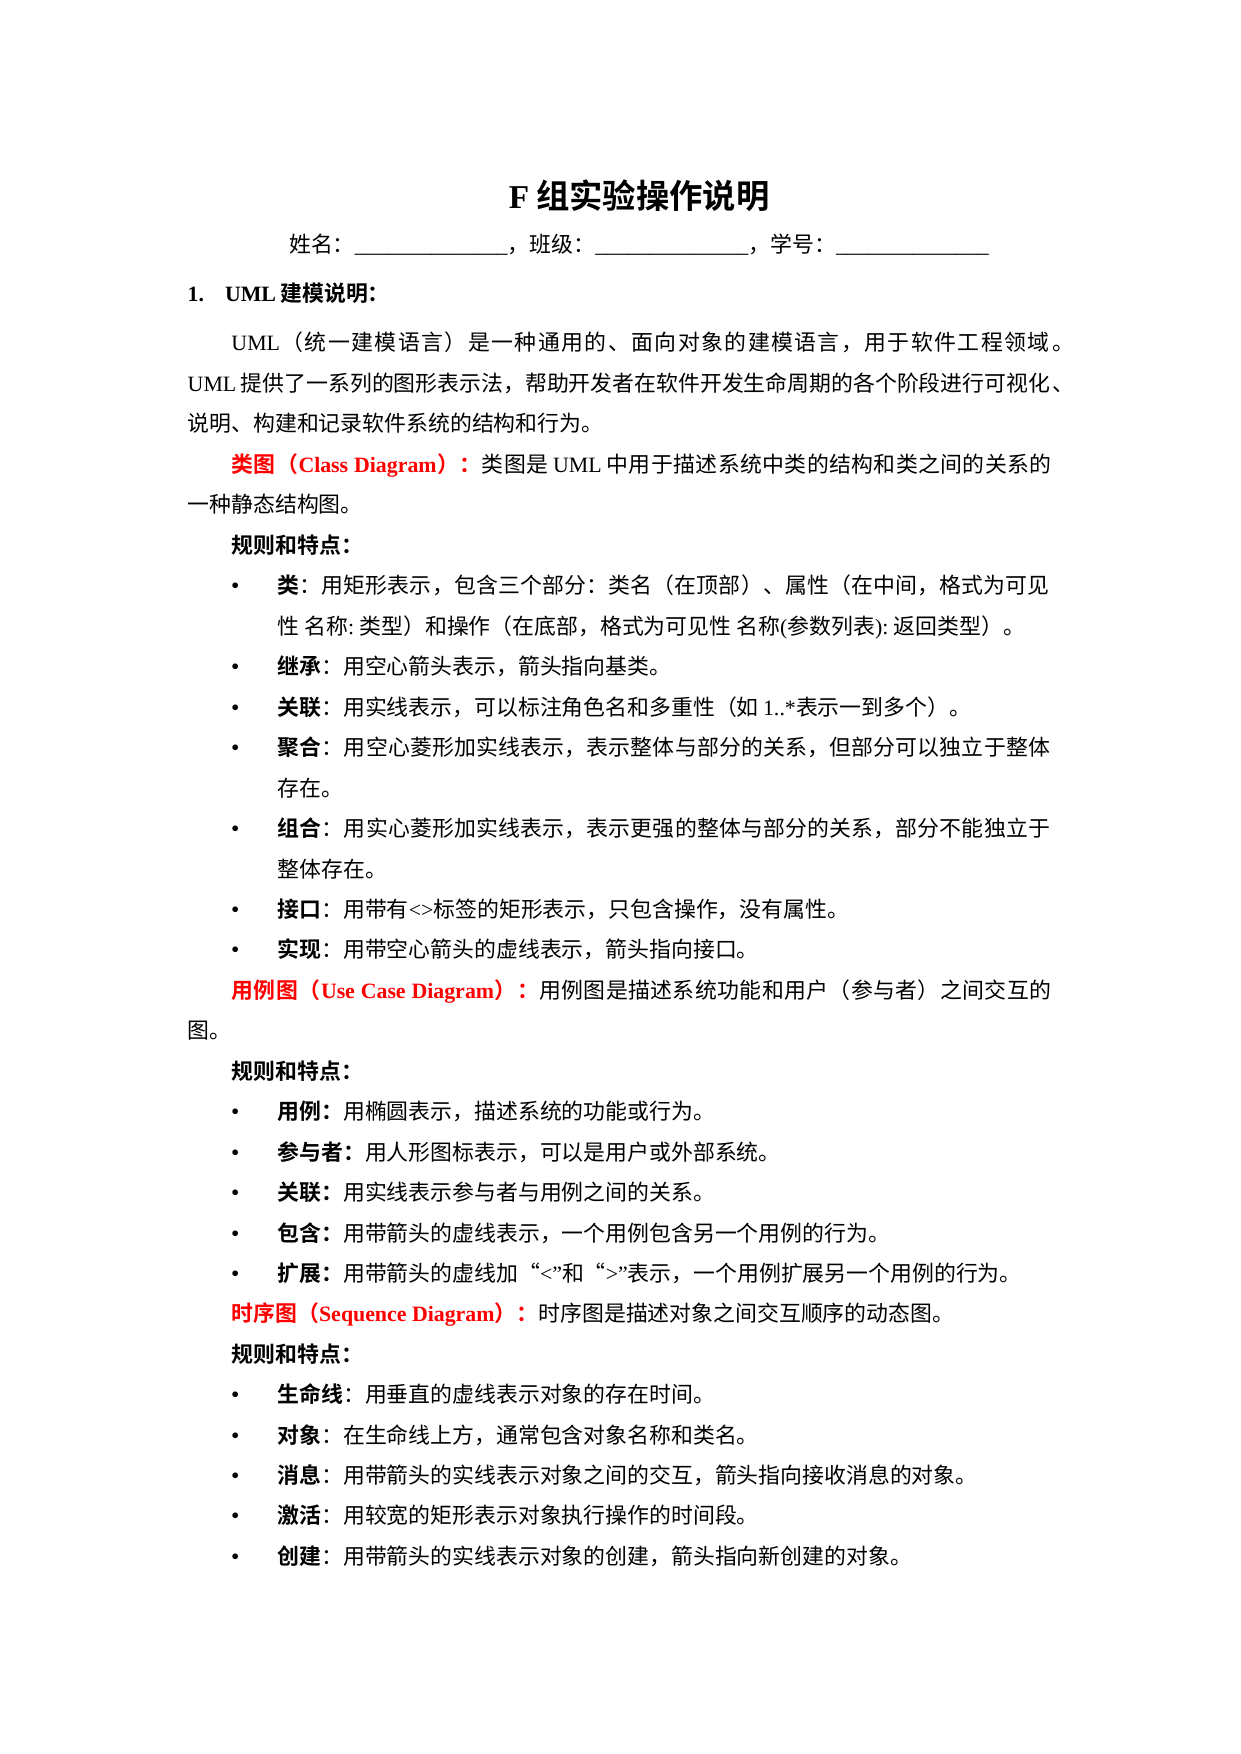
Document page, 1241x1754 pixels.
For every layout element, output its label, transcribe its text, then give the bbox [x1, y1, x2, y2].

list 规则和特点： [187, 527, 1053, 560]
list 扩展：用带箭头的虚线加“<”和“>”表示，一个用例扩展另一个用例的行为。 [231, 1256, 1053, 1288]
list 类：用矩形表示，包含三个部分：类名（在顶部）、属性（在中间，格式为可见性 名称: 类型）和操作（在底部，格式为可见性 名称(参数列表): 返回类型）。 [231, 568, 1053, 641]
list 激活：用较宽的矩形表示对象执行操作的时间段。 [231, 1498, 1053, 1531]
list 包含：用带箭头的虚线表示，一个用例包含另一个用例的行为。 [231, 1215, 1053, 1248]
list 组合：用实心菱形加实线表示，表示更强的整体与部分的关系，部分不能独立于整体存在。 [231, 811, 1053, 884]
list 关联：用实线表示，可以标注角色名和多重性（如1..*表示一到多个）。 [231, 689, 1053, 722]
list 用例图（Use Case Diagram）：用例图是描述系统功能和用户（参与者）之间交互的图。 [187, 972, 1053, 1046]
text 类图（Class Diagram）：类图是UML中用于描述系统中类的结构和类之间的关系的一种静态结构图。 [187, 446, 1053, 519]
list 继承：用空心箭头表示，箭头指向基类。 [231, 649, 1053, 681]
list 关联：用实线表示参与者与用例之间的关系。 [231, 1175, 1053, 1207]
list 参与者：用人形图标表示，可以是用户或外部系统。 [231, 1134, 1053, 1167]
text F组实验操作说明 [225, 162, 1053, 227]
text UML（统一建模语言）是一种通用的、面向对象的建模语言，用于软件工程领域。UML提供了一系列的图形表示法，帮助开发者在软件开发生命周期的各个阶段进行可视化、说明、构建和记录软件系统的结构和行为。 [187, 324, 1053, 438]
list 用例：用椭圆表示，描述系统的功能或行为。 [231, 1094, 1053, 1126]
list 消息：用带箭头的实线表示对象之间的交互，箭头指向接收消息的对象。 [231, 1458, 1053, 1490]
list 聚合：用空心菱形加实线表示，表示整体与部分的关系，但部分可以独立于整体存在。 [231, 729, 1053, 803]
list 规则和特点： [187, 1053, 1053, 1086]
text 姓名：______________，班级：______________，学号：______________ [225, 227, 1053, 259]
list 规则和特点： [187, 1336, 1053, 1369]
list UML建模说明： [187, 276, 1053, 308]
list 生命线：用垂直的虚线表示对象的存在时间。 [231, 1377, 1053, 1409]
list 对象：在生命线上方，通常包含对象名称和类名。 [231, 1417, 1053, 1450]
list 实现：用带空心箭头的虚线表示，箭头指向接口。 [231, 932, 1053, 964]
list 创建：用带箭头的实线表示对象的创建，箭头指向新创建的对象。 [231, 1538, 1053, 1571]
list 时序图（Sequence Diagram）：时序图是描述对象之间交互顺序的动态图。 [187, 1296, 1053, 1328]
list 接口：用带有<>标签的矩形表示，只包含操作，没有属性。 [231, 892, 1053, 924]
